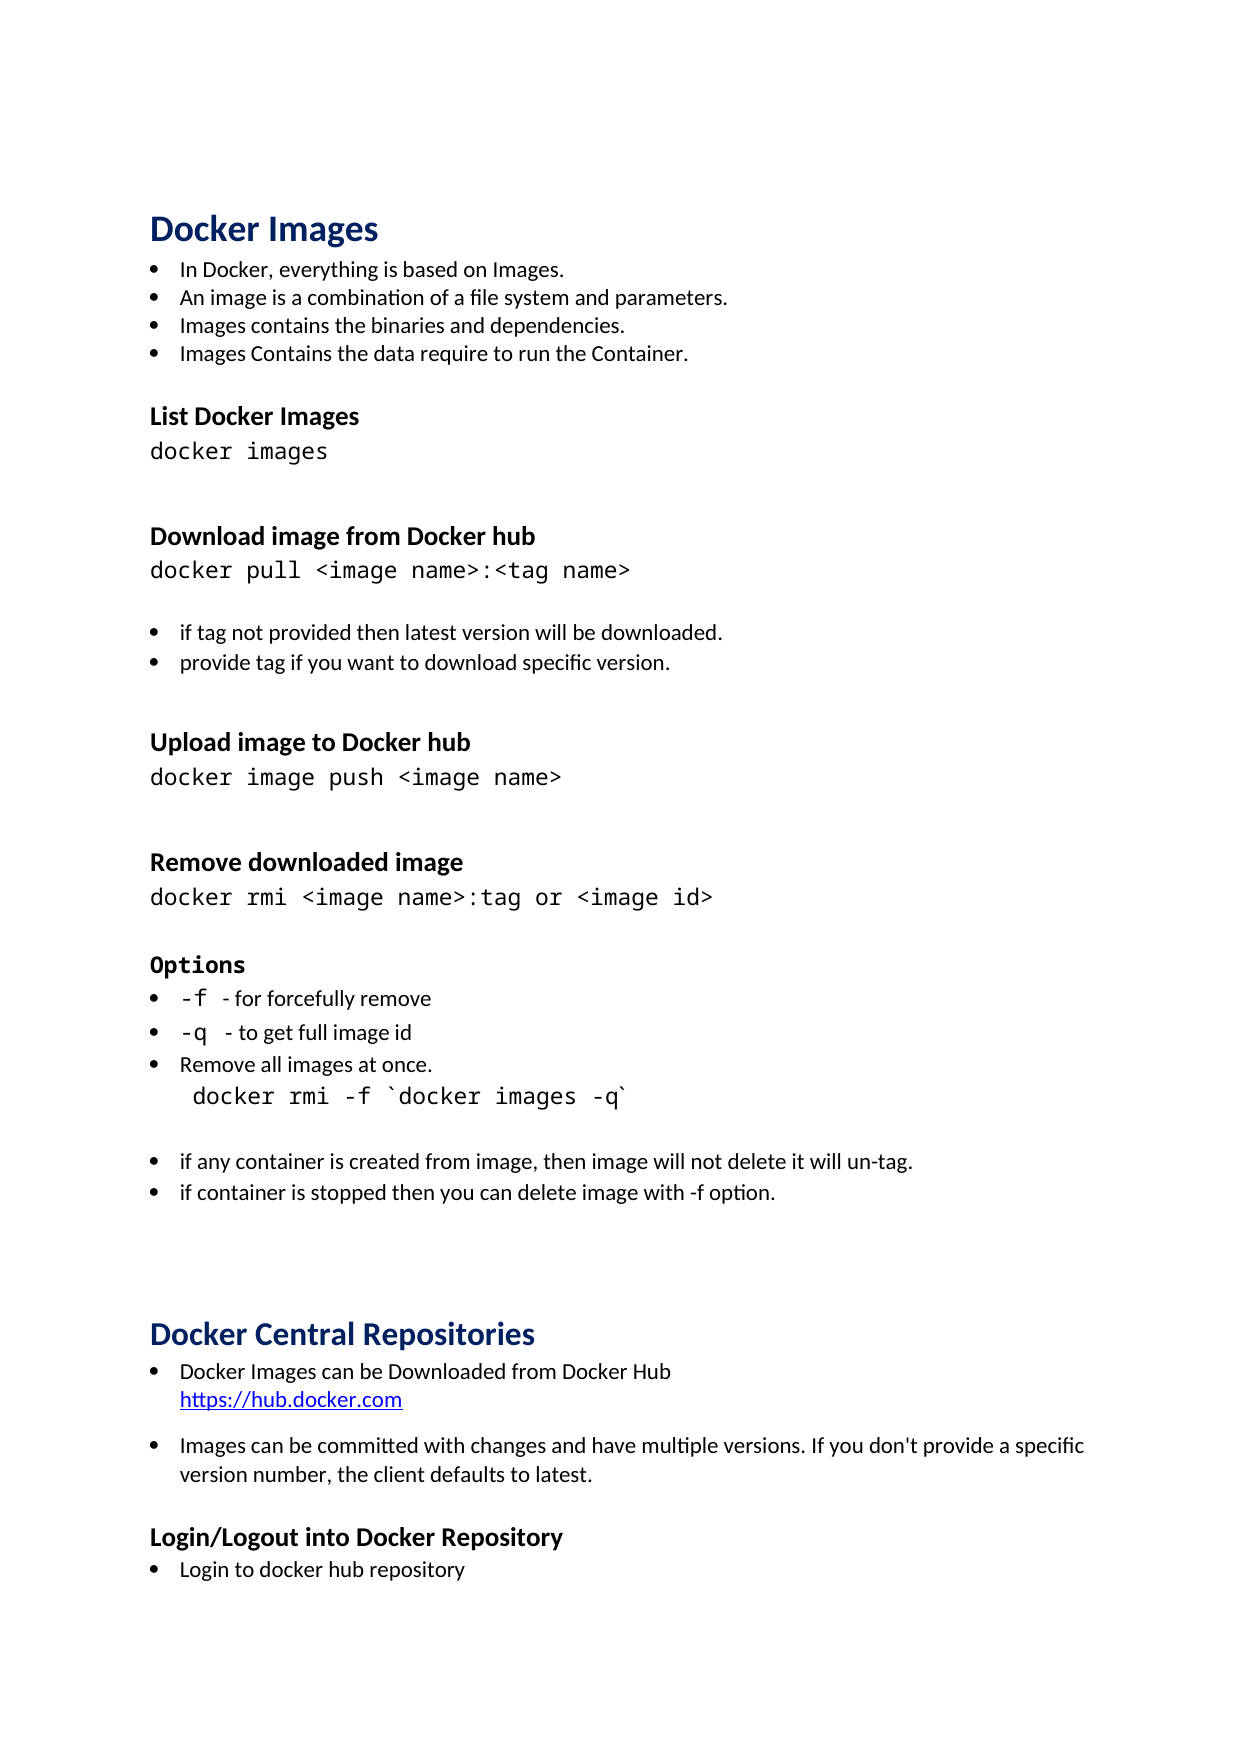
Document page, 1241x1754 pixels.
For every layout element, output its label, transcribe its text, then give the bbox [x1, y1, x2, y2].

subtitle Upload image to Docker hub [150, 726, 1090, 759]
subtitle Remove downloaded image [150, 845, 1090, 878]
list if container is stopped then you can delete image with -f option. [150, 1178, 1090, 1206]
list An image is a combination of a file system and parameters. [150, 283, 1090, 311]
list Images contains the binaries and dependencies. [150, 311, 1090, 339]
list Remove all images at once. [150, 1050, 1090, 1078]
list if tag not provided then latest version will be downloaded. [150, 618, 1090, 646]
list Options [150, 948, 1090, 980]
subtitle Login/Logout into Docker Repository [150, 1520, 1090, 1553]
subtitle Docker Images [150, 205, 1090, 251]
list Login to docker hub repository [150, 1556, 1090, 1583]
list docker rmi -f `docker images -q` [165, 1080, 1090, 1111]
subtitle Docker Central Repositories [150, 1313, 1090, 1353]
list docker pull <image name>:<tag name> [150, 554, 1090, 586]
list -q - to get full image id [150, 1016, 1090, 1047]
subtitle List Docker Images [150, 399, 1090, 432]
list docker images [150, 434, 1090, 466]
list docker image push <image name> [150, 761, 1090, 792]
list provide tag if you want to download specific version. [150, 648, 1090, 677]
subtitle Download image from Docker hub [150, 519, 1090, 552]
text https://hub.docker.com [150, 1385, 1090, 1413]
list Docker Images can be Downloaded from Docker Hub [150, 1357, 1090, 1385]
list In Docker, everything is based on Images. [150, 255, 1090, 283]
list -f - for forcefully remove [150, 982, 1090, 1013]
list Images can be committed with changes and have multiple versions. If you don't provide a specific version number, the client defaults to latest. [150, 1432, 1090, 1488]
list Images Contains the data require to run the Container. [150, 339, 1090, 367]
list if any container is created from image, then image will not delete it will un-tag. [150, 1147, 1090, 1176]
list docker rmi <image name>:tag or <image id> [150, 881, 1090, 912]
